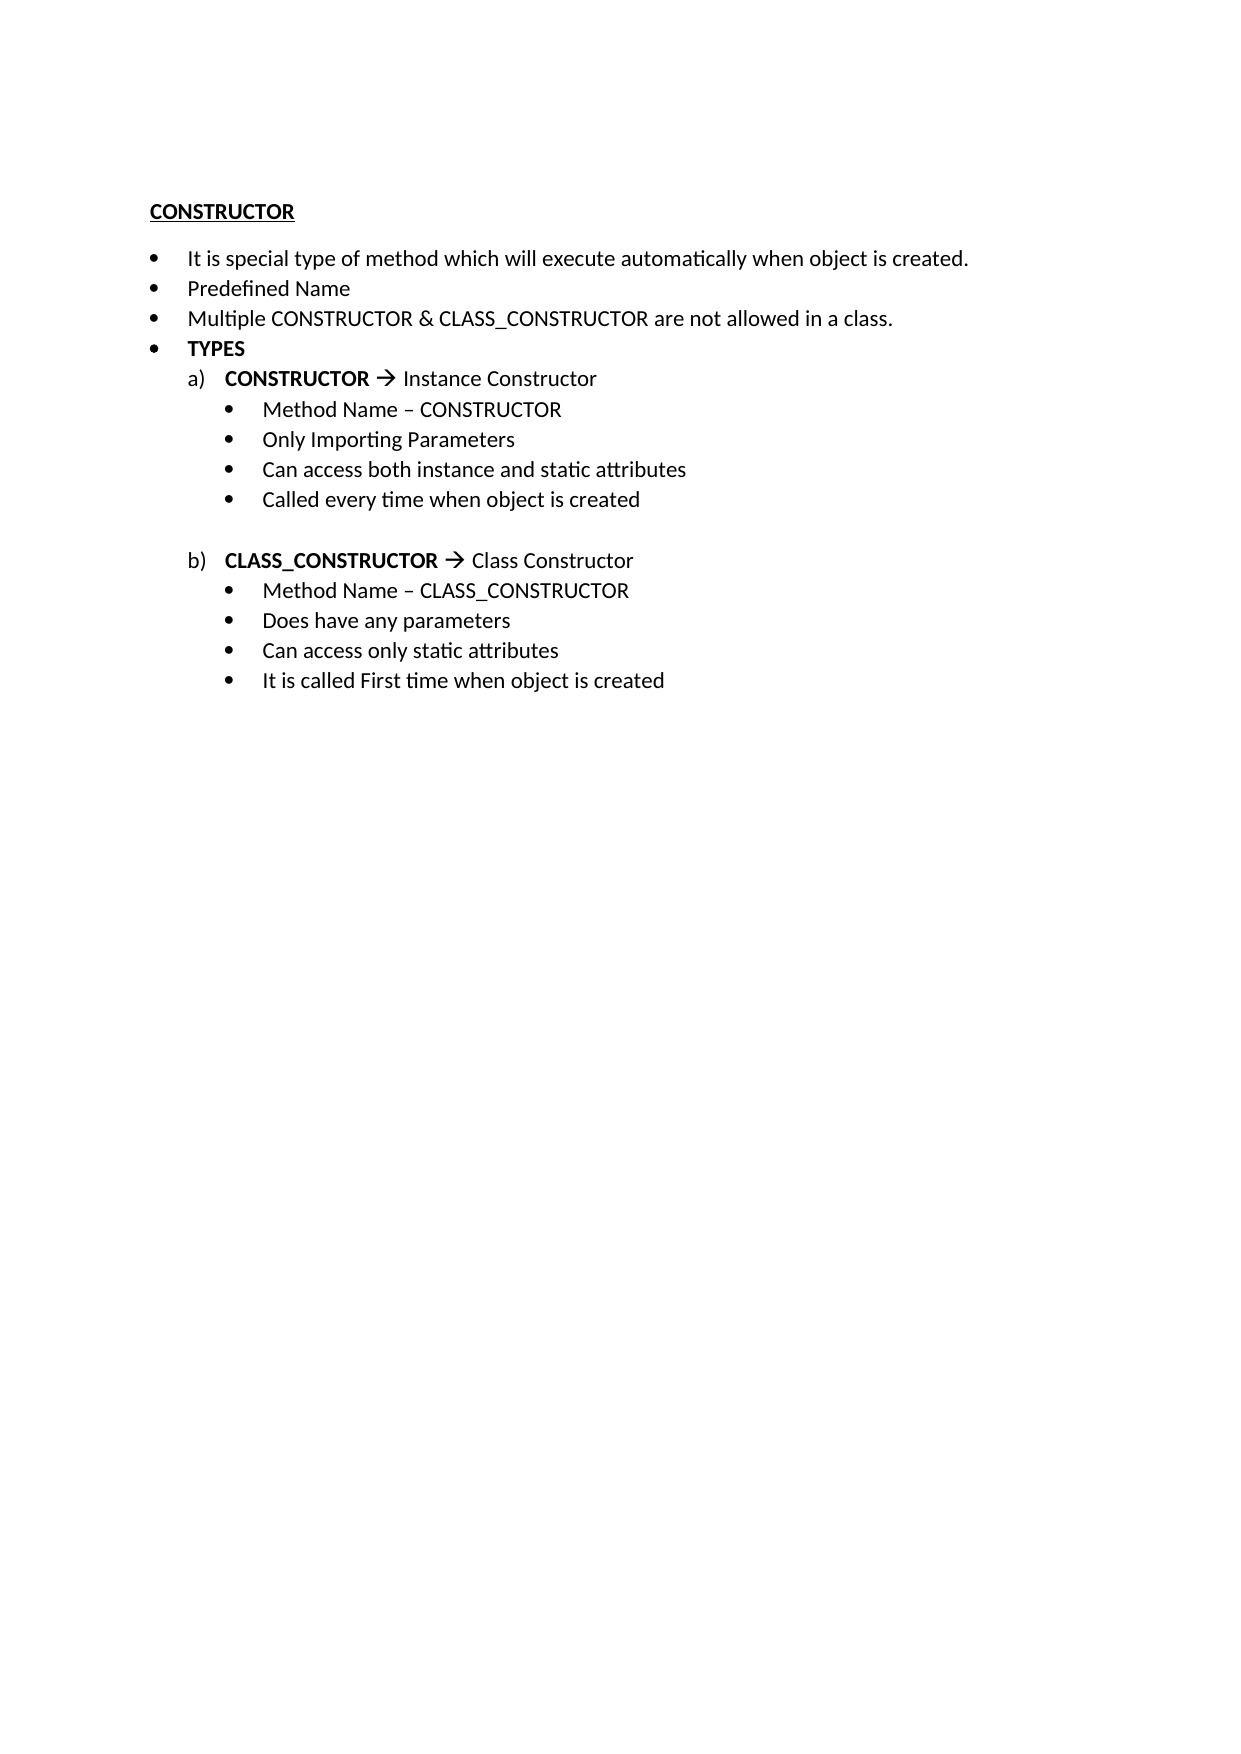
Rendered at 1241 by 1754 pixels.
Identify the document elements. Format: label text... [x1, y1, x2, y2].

list TYPES [150, 334, 1090, 362]
list Multiple CONSTRUCTOR & CLASS_CONSTRUCTOR are not allowed in a class. [150, 304, 1090, 332]
list Called every time when object is created [225, 485, 1090, 513]
list It is called First time when object is created [225, 667, 1090, 695]
list Can access both instance and static attributes [225, 455, 1090, 483]
list It is special type of method which will execute automatically when object is created. [150, 244, 1090, 272]
list Method Name – CONSTRUCTOR [225, 395, 1090, 423]
list Can access only static attributes [225, 636, 1090, 664]
list CONSTRUCTOR Instance Constructor [187, 364, 1090, 393]
list Predefined Name [150, 274, 1090, 302]
text CONSTRUCTOR [150, 197, 1090, 225]
list Only Importing Parameters [225, 425, 1090, 453]
list Method Name – CLASS_CONSTRUCTOR [225, 576, 1090, 604]
list CLASS_CONSTRUCTOR Class Constructor [187, 546, 1090, 574]
list Does have any parameters [225, 606, 1090, 634]
